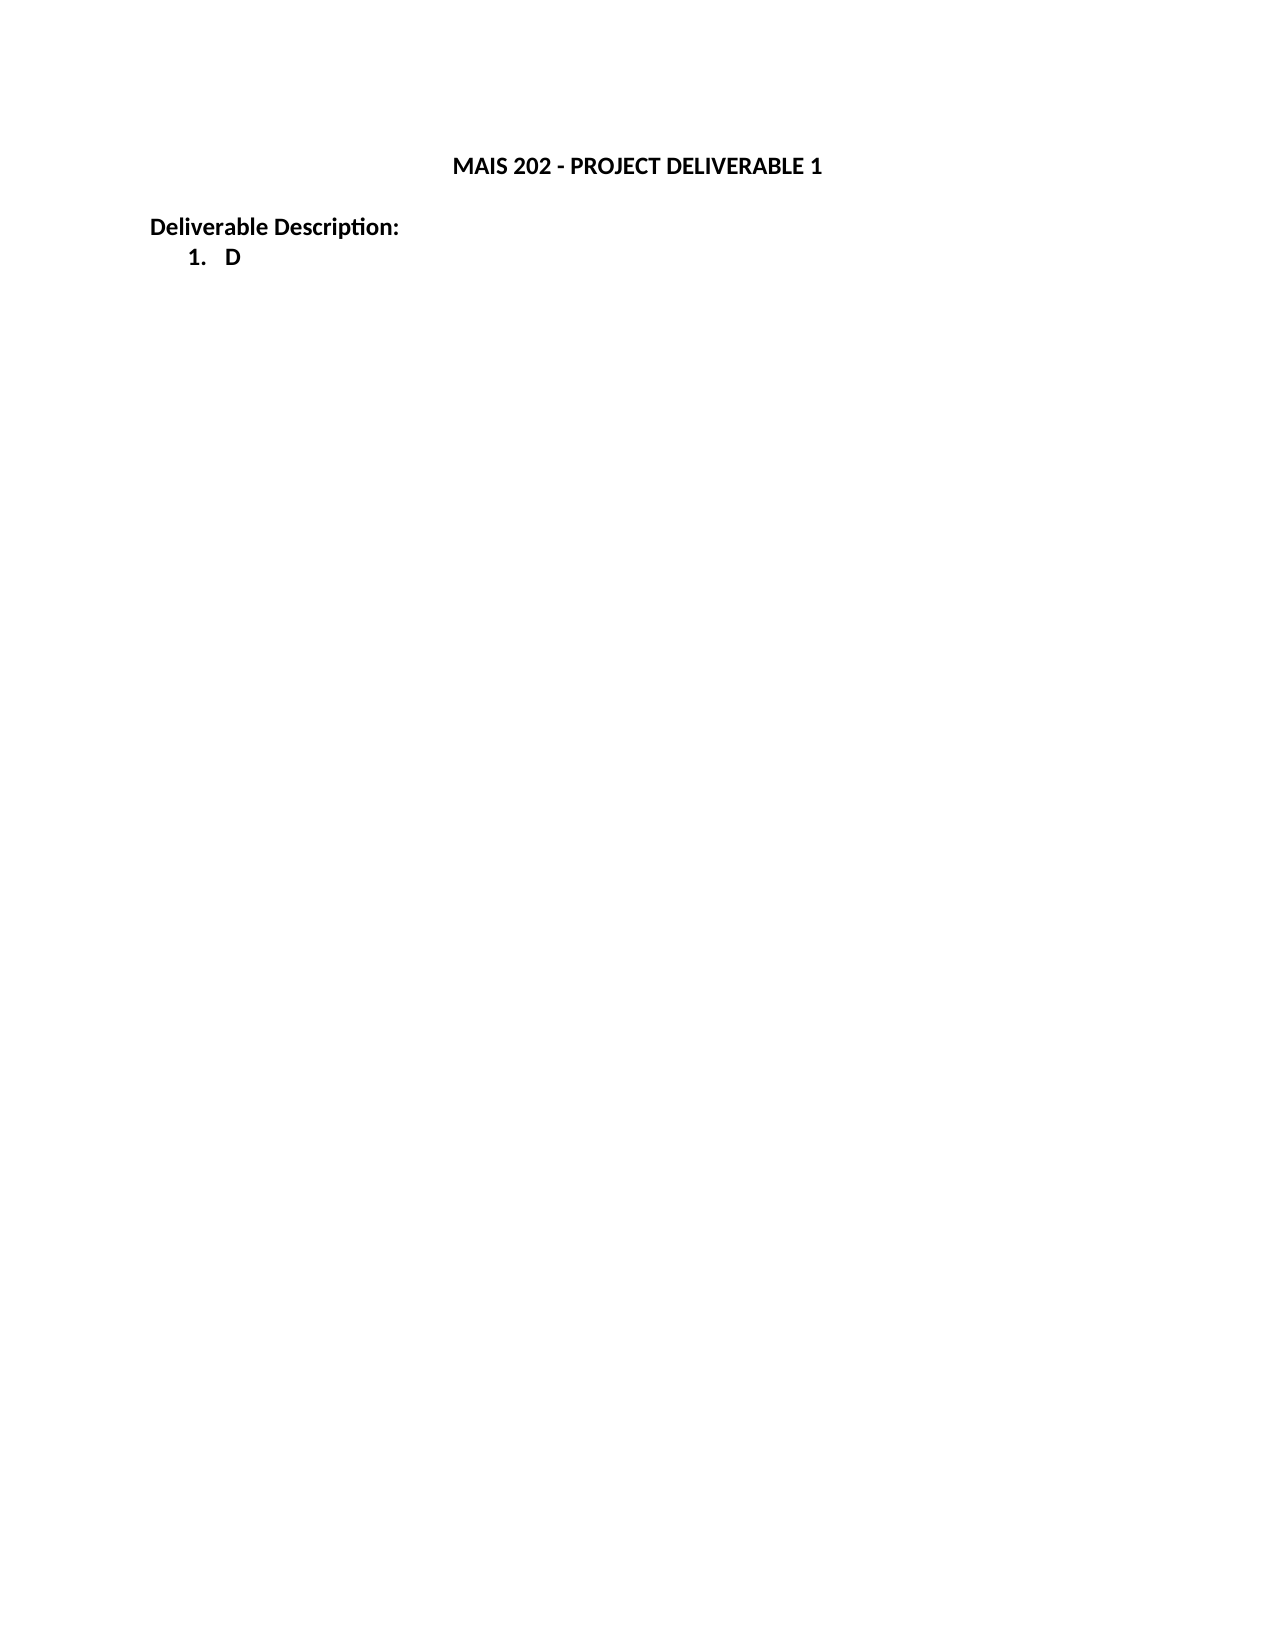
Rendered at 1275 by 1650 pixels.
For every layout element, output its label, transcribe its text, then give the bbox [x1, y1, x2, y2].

text Deliverable Description: [150, 211, 1125, 242]
list D [187, 242, 1125, 272]
text MAIS 202 - PROJECT DELIVERABLE 1 [150, 150, 1125, 181]
